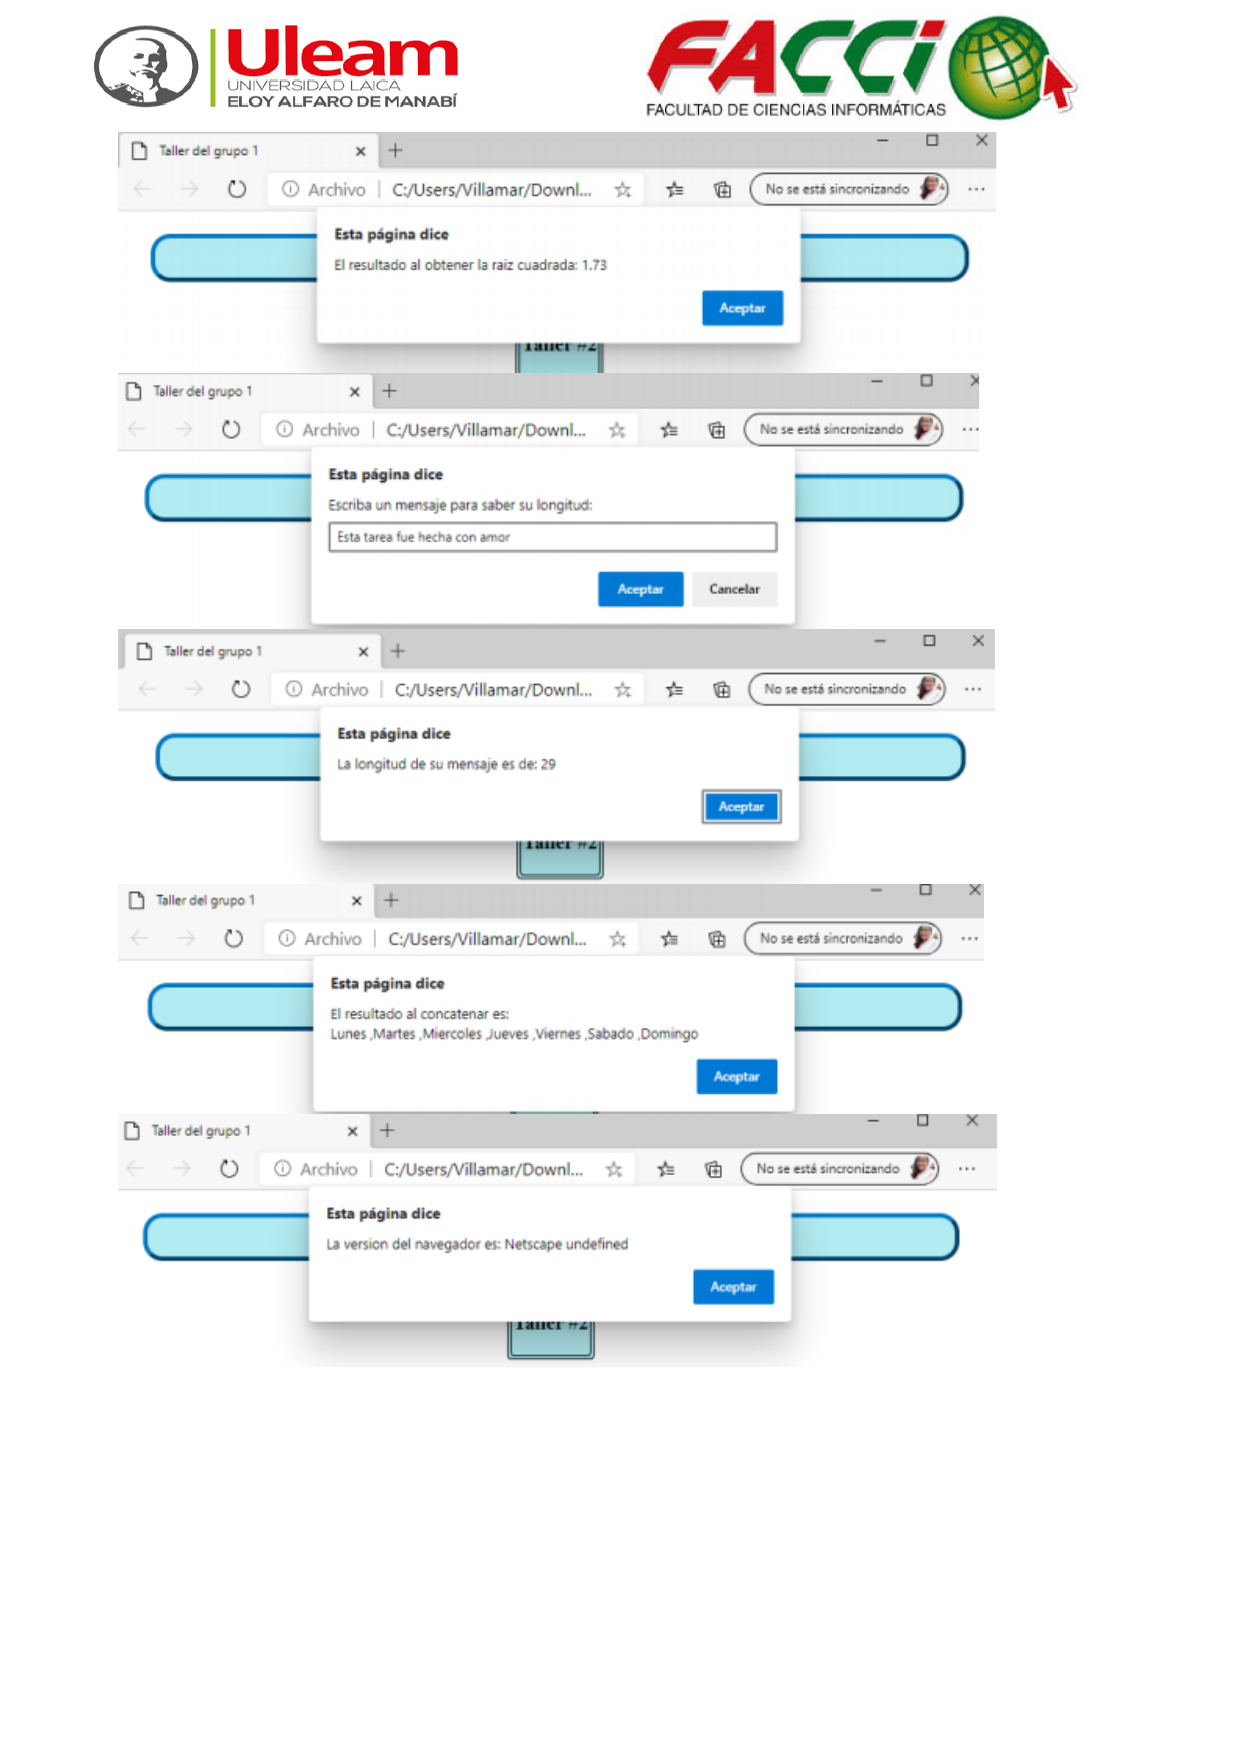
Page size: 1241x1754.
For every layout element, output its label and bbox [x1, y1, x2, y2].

picture [631, 11, 1095, 125]
picture [118, 132, 1002, 1380]
picture [88, 11, 485, 128]
